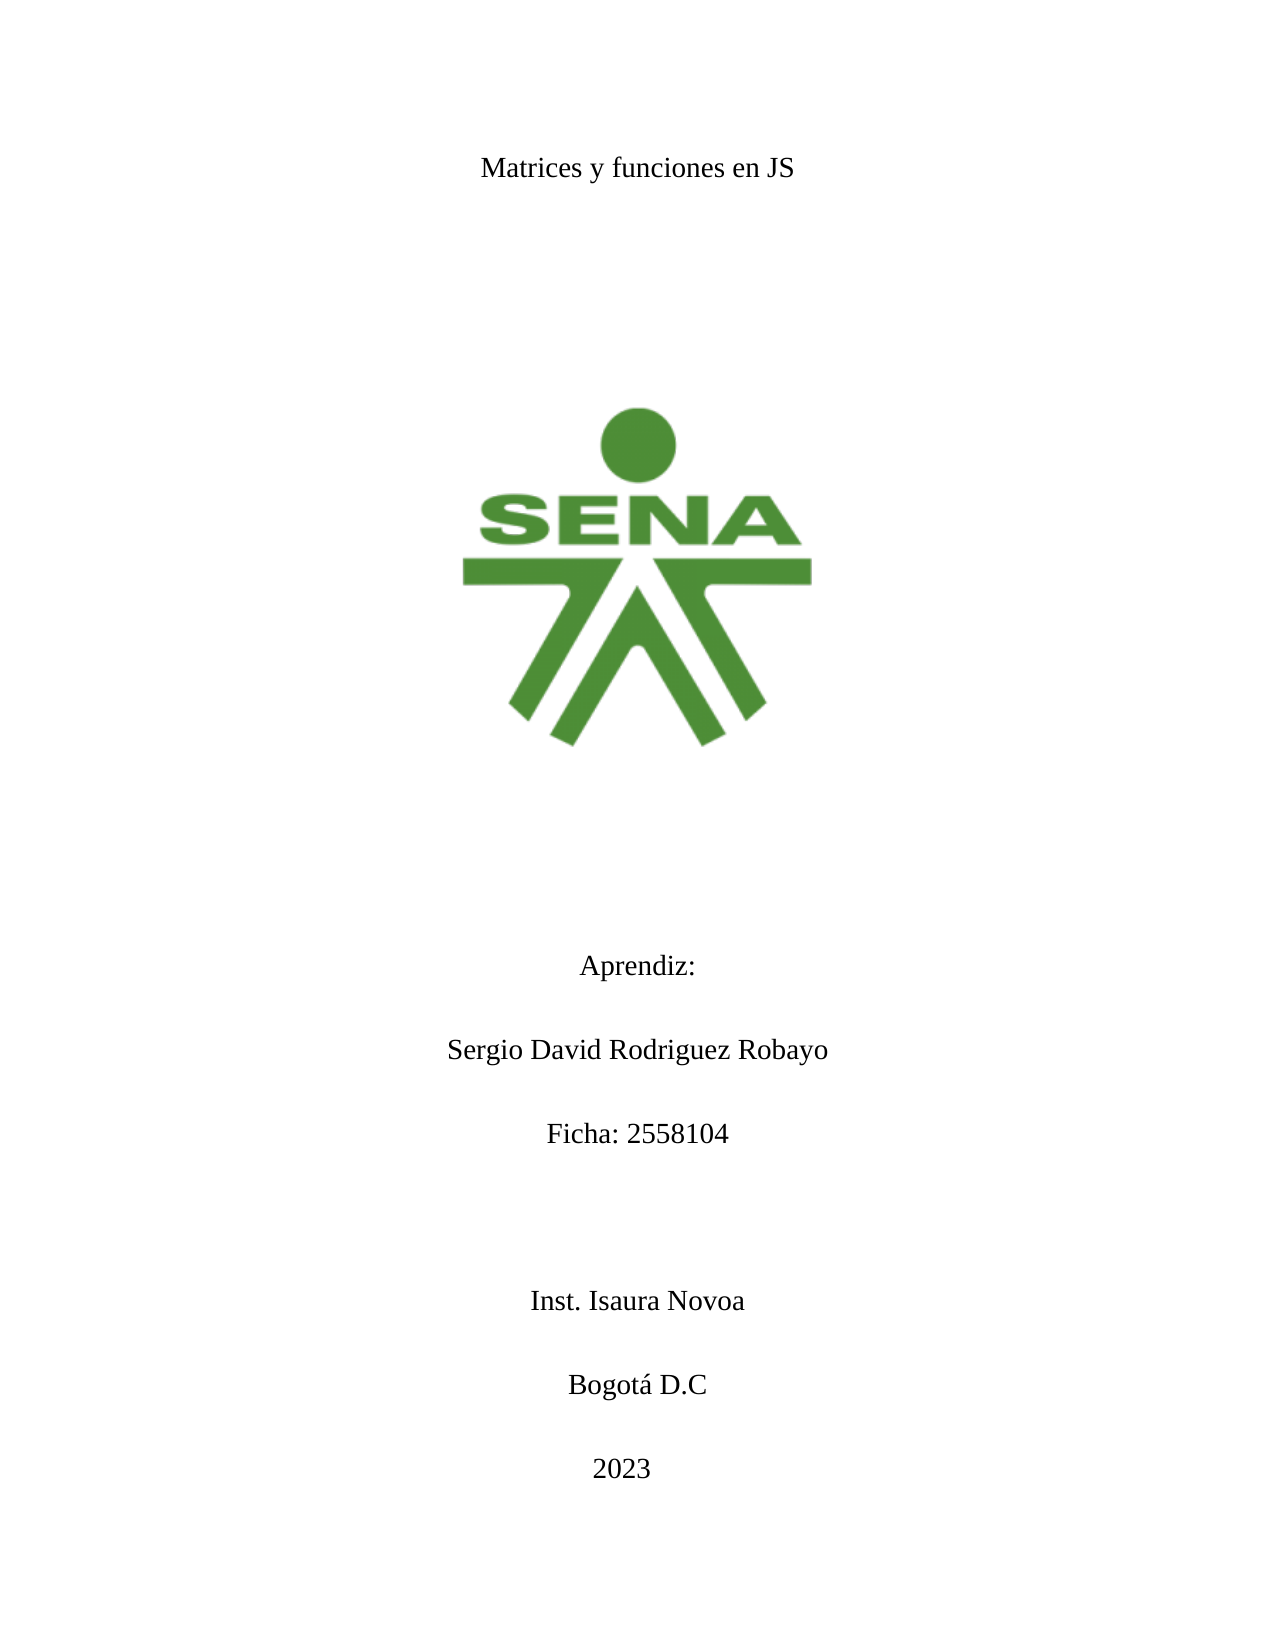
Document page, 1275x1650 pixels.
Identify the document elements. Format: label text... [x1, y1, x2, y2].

text Bogotá D.C [150, 1367, 1125, 1401]
picture [425, 365, 850, 789]
text Inst. Isaura Novoa [150, 1283, 1125, 1317]
text Matrices y funciones en JS [150, 150, 1125, 183]
text 2023 [150, 1451, 1125, 1484]
text Ficha: 2558104 [150, 1116, 1125, 1149]
text Aprendiz: [150, 948, 1125, 982]
text Sergio David Rodriguez Robayo [150, 1032, 1125, 1066]
